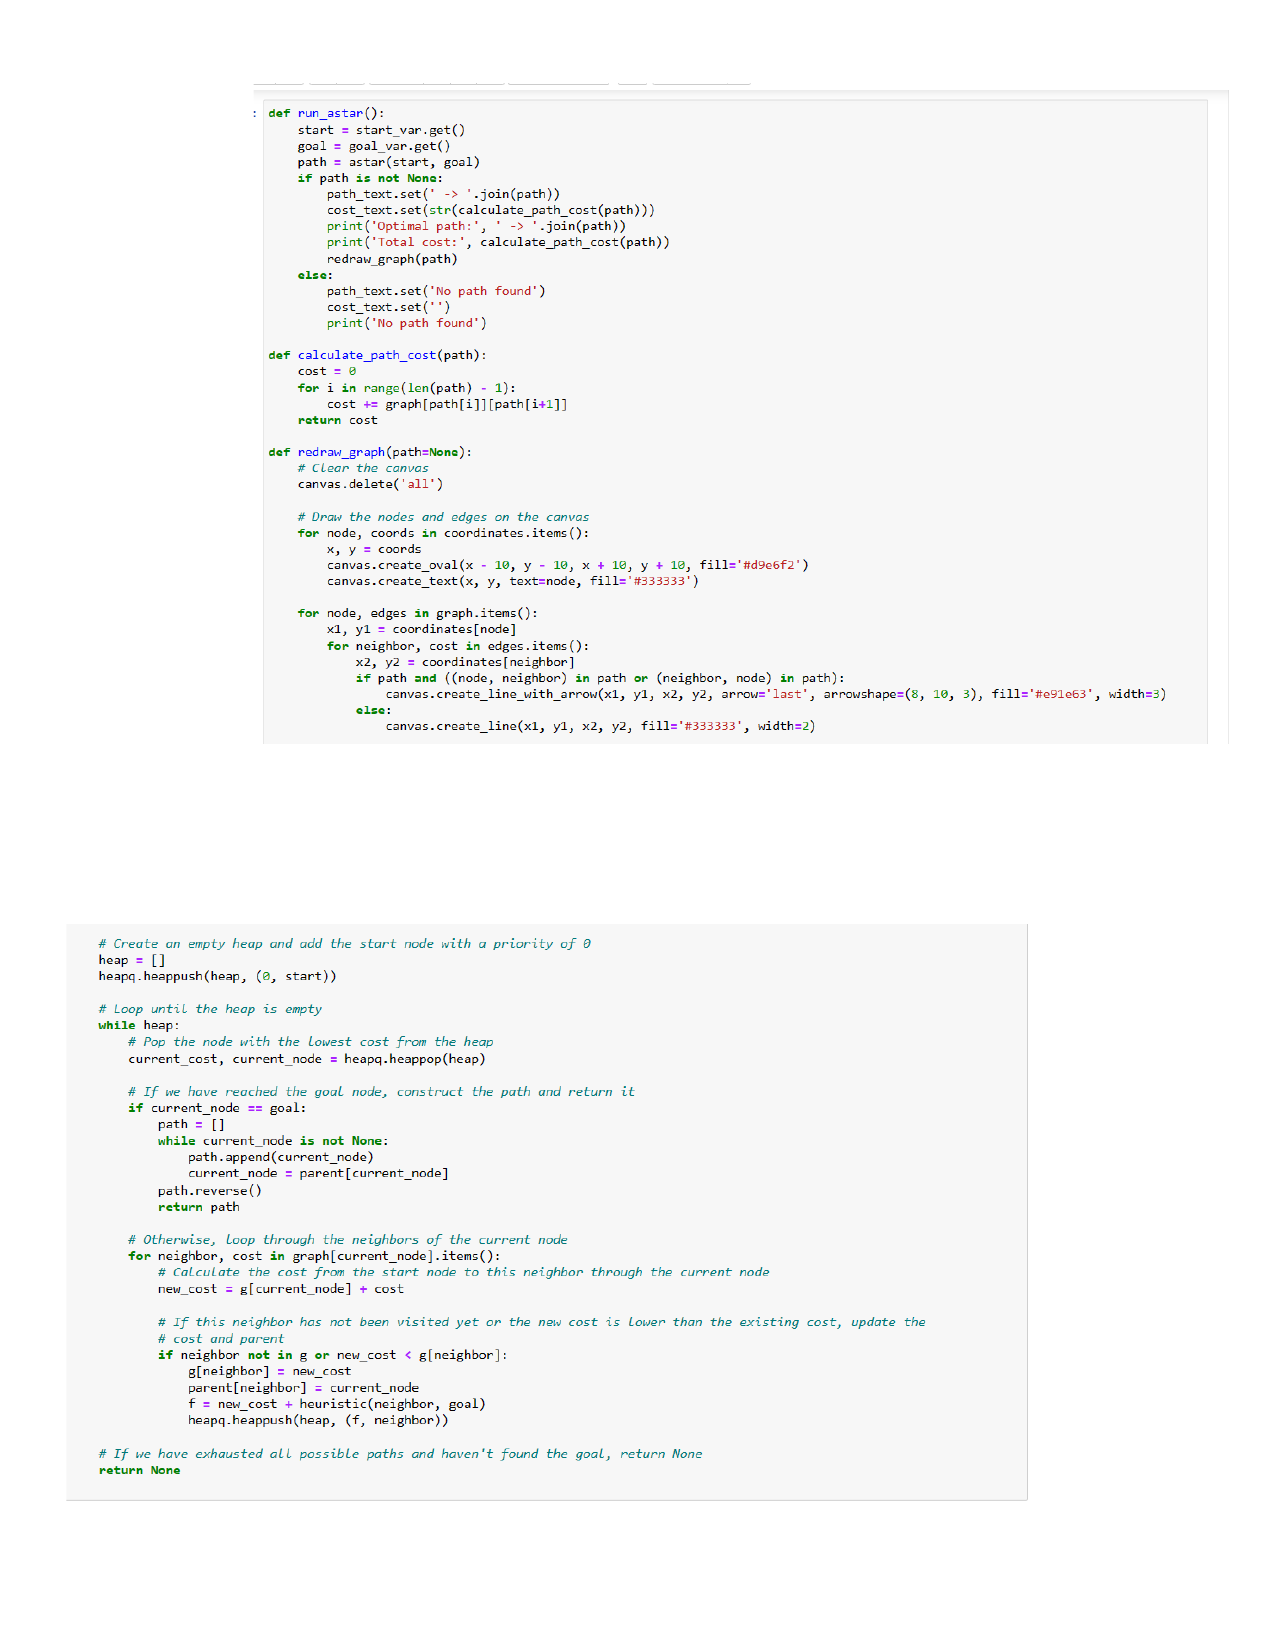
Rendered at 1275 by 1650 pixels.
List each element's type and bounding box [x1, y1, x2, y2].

picture [66, 924, 1042, 1510]
picture [253, 83, 1229, 744]
